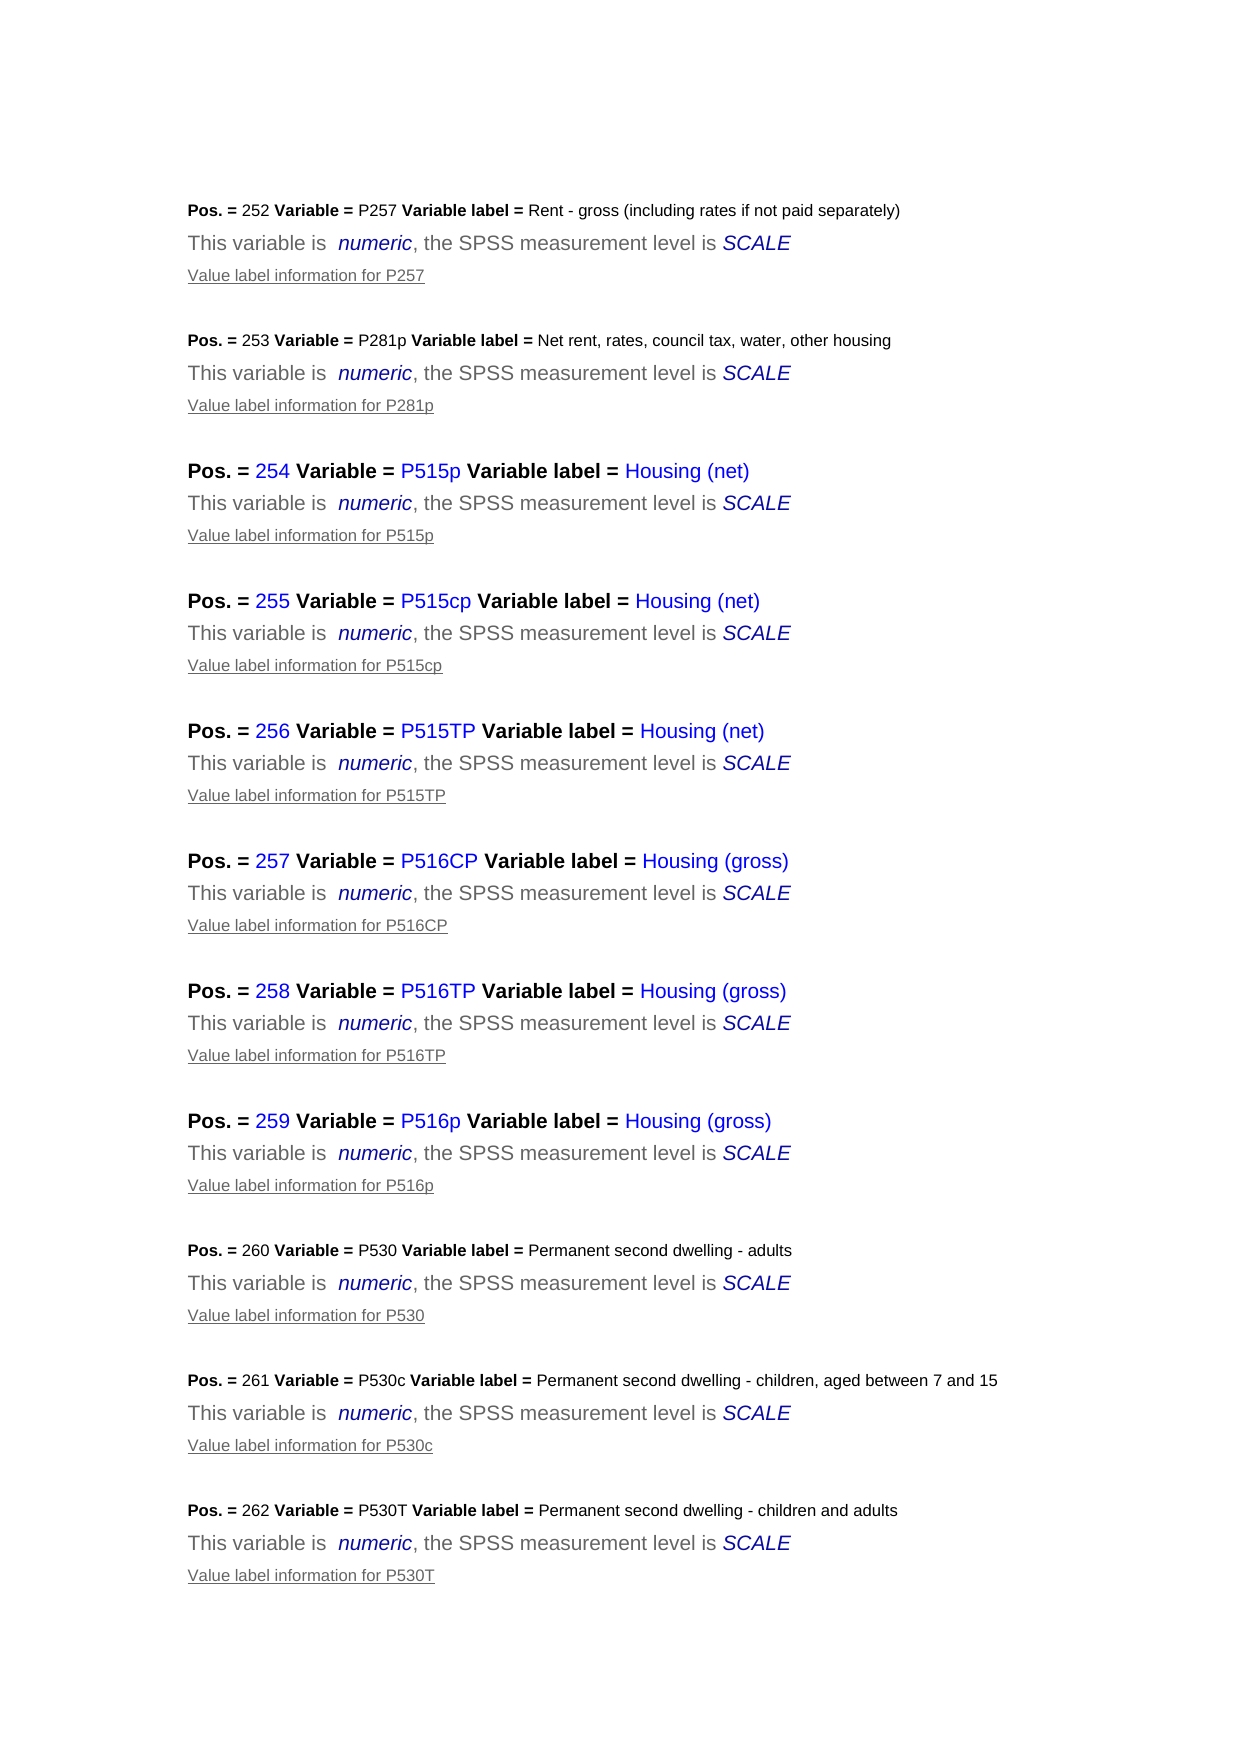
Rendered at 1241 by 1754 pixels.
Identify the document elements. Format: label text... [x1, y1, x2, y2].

text Value label information for P515TP [187, 779, 1053, 812]
text Pos. = 262 Variable = P530T Variable label = Permanent second dwelling - children and adults [187, 1494, 1053, 1527]
text Pos. = 252 Variable = P257 Variable label = Rent - gross (including rates if not paid separately) [187, 194, 1053, 227]
text Pos. = 258 Variable = P516TP Variable label = Housing (gross) [187, 974, 1053, 1007]
text Value label information for P530T [187, 1559, 1053, 1592]
text Pos. = 261 Variable = P530c Variable label = Permanent second dwelling - children, aged between 7 and 15 [187, 1364, 1053, 1397]
text This variable is numeric, the SPSS measurement level is SCALE [187, 357, 1053, 389]
text This variable is numeric, the SPSS measurement level is SCALE [187, 617, 1053, 649]
text Pos. = 256 Variable = P515TP Variable label = Housing (net) [187, 714, 1053, 747]
text Value label information for P516p [187, 1169, 1053, 1202]
text Pos. = 253 Variable = P281p Variable label = Net rent, rates, council tax, water, other housing [187, 324, 1053, 357]
text This variable is numeric, the SPSS measurement level is SCALE [187, 1007, 1053, 1039]
text Value label information for P515cp [187, 649, 1053, 682]
text Value label information for P516CP [187, 909, 1053, 942]
text Value label information for P281p [187, 389, 1053, 422]
text Pos. = 255 Variable = P515cp Variable label = Housing (net) [187, 584, 1053, 617]
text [187, 1527, 1053, 1559]
text This variable is numeric, the SPSS measurement level is SCALE [187, 877, 1053, 909]
text Value label information for P530 [187, 1299, 1053, 1332]
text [187, 227, 1053, 259]
text This variable is numeric, the SPSS measurement level is SCALE [187, 1267, 1053, 1299]
text Value label information for P530c [187, 1429, 1053, 1462]
text Value label information for P516TP [187, 1039, 1053, 1072]
text Pos. = 257 Variable = P516CP Variable label = Housing (gross) [187, 844, 1053, 877]
text This variable is numeric, the SPSS measurement level is SCALE [187, 747, 1053, 779]
text This variable is numeric, the SPSS measurement level is SCALE [187, 1397, 1053, 1429]
text Pos. = 254 Variable = P515p Variable label = Housing (net) [187, 454, 1053, 487]
text This variable is numeric, the SPSS measurement level is SCALE [187, 487, 1053, 519]
text Value label information for P515p [187, 519, 1053, 552]
text Pos. = 259 Variable = P516p Variable label = Housing (gross) [187, 1104, 1053, 1137]
text Pos. = 260 Variable = P530 Variable label = Permanent second dwelling - adults [187, 1234, 1053, 1267]
text This variable is numeric, the SPSS measurement level is SCALE [187, 1137, 1053, 1169]
text Value label information for P257 [187, 259, 1053, 292]
